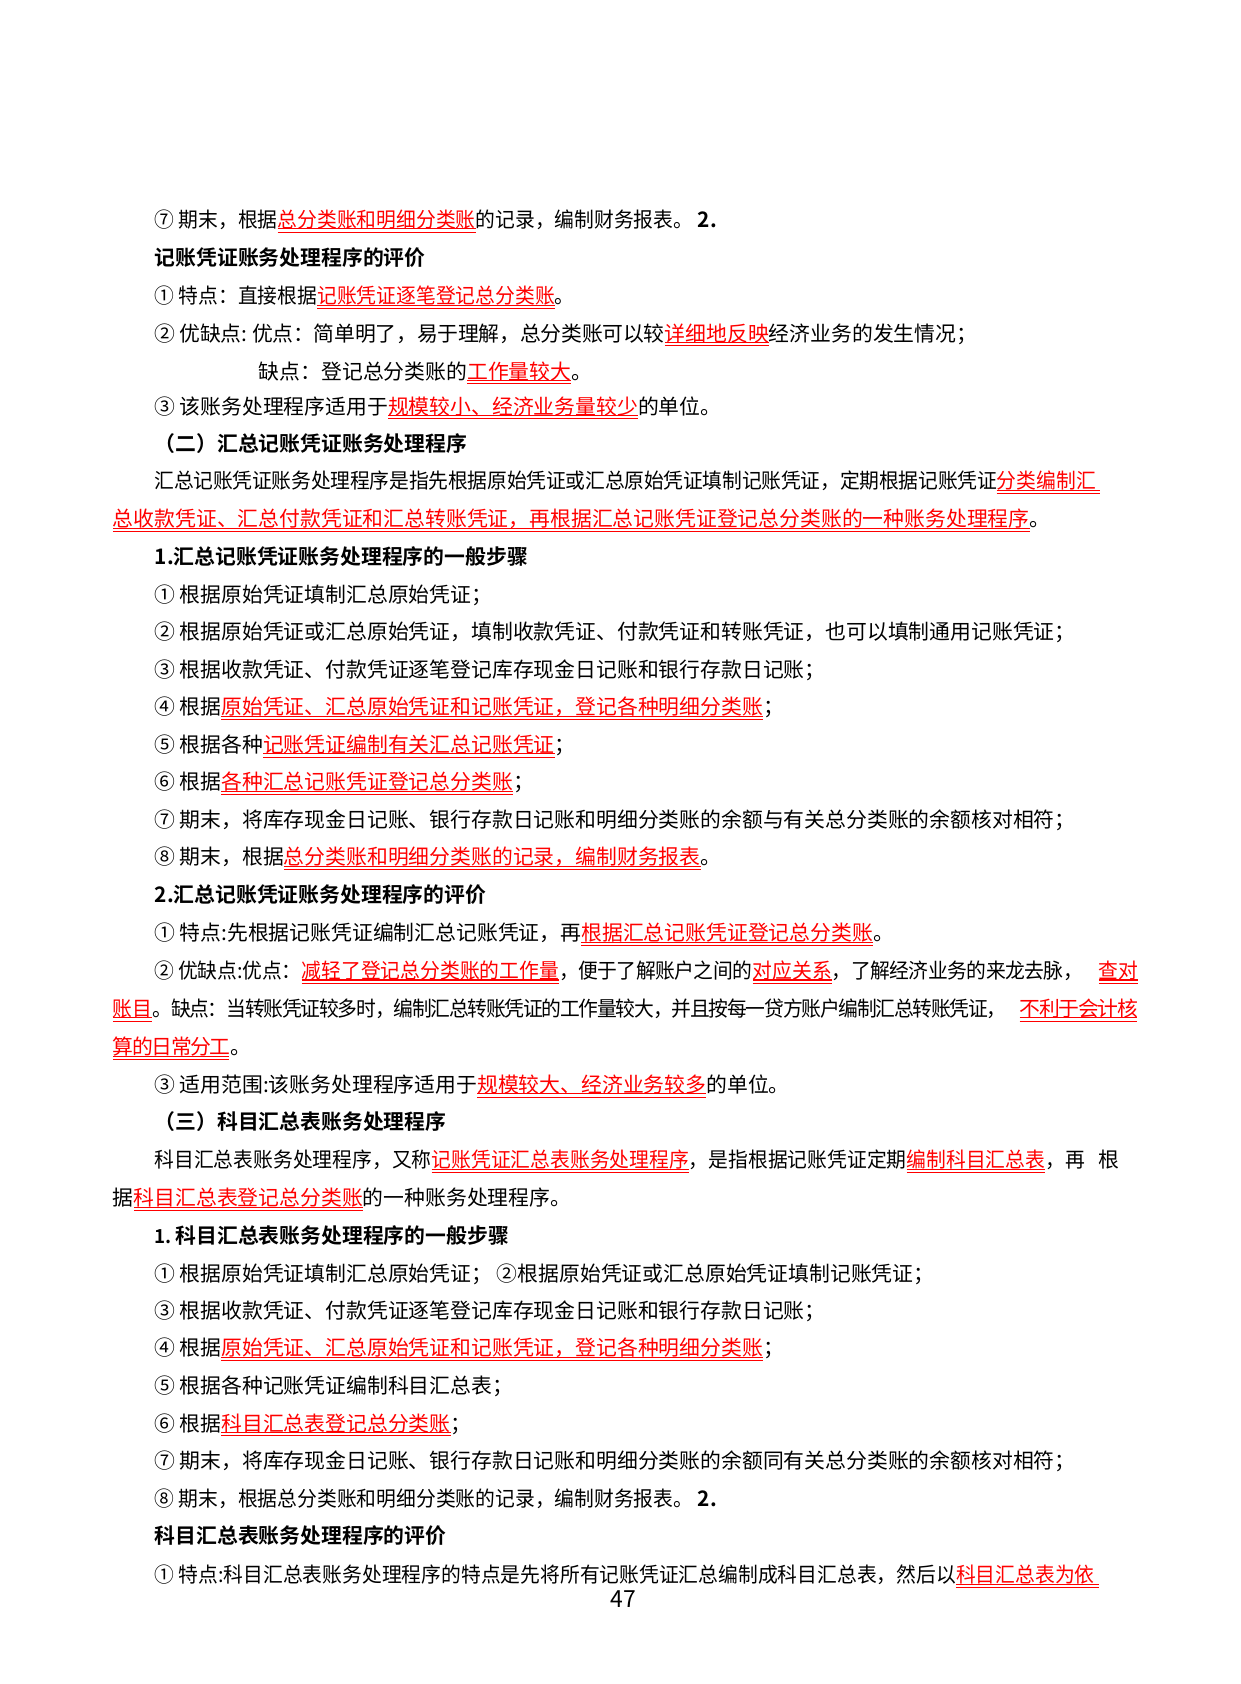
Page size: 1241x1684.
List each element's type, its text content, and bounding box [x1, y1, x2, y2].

text ⑧期末，根据总分类账和明细分类账的记录，编制财务报表。 2.科目汇总表账务处理程序的评价 [154, 1482, 717, 1550]
subtitle 1.汇总记账凭证账务处理程序的一般步骤 [154, 541, 1203, 571]
text ④根据原始凭证、汇总原始凭证和记账凭证，登记各种明细分类账； [154, 690, 1203, 721]
text 科目汇总表账务处理程序，又称记账凭证汇总表账务处理程序，是指根据记账凭证定期编制科目汇总表，再 根据科目汇总表登记总分类账的一种账务处理程序。 [113, 1143, 1135, 1211]
text ⑦期末，将库存现金日记账、银行存款日记账和明细分类账的余额同有关总分类账的余额核对相符； [154, 1444, 1203, 1474]
subtitle 科目汇总表账务处理程序的一般步骤 [154, 1219, 1203, 1249]
text ⑤根据各种记账凭证编制科目汇总表； [154, 1369, 1203, 1399]
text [113, 1558, 1123, 1588]
text 汇总记账凭证账务处理程序是指先根据原始凭证或汇总原始凭证填制记账凭证，定期根据记账凭证分类编制汇 总收款凭证、汇总付款凭证和汇总转账凭证，再根据汇总记账凭证登记总分类账的一种账务处理程序。 [113, 464, 1127, 533]
text ④根据原始凭证、汇总原始凭证和记账凭证，登记各种明细分类账； [154, 1332, 1203, 1362]
text ⑧期末，根据总分类账和明细分类账的记录，编制财务报表。2.汇总记账凭证账务处理程序的评价 [154, 840, 717, 908]
text ①特点:先根据记账凭证编制汇总记账凭证，再根据汇总记账凭证登记总分类账。 [154, 917, 1203, 947]
text ②优缺点:优点：减轻了登记总分类账的工作量，便于了解账户之间的对应关系，了解经济业务的来龙去脉， 查对账目。缺点：当转账凭证较多时，编制汇总转账凭证的工作量较大，并且按每一贷方账户编制汇总转账凭证， 不利于会计核算的日常分工。 [113, 954, 1138, 1060]
text ⑥根据各种汇总记账凭证登记总分类账； [154, 766, 1203, 796]
text ③该账务处理程序适用于规模较小、经济业务量较少的单位。 [154, 393, 1203, 419]
text ①根据原始凭证填制汇总原始凭证； [154, 578, 1203, 608]
text ②优缺点: 优点：简单明了，易于理解，总分类账可以较详细地反映经济业务的发生情况； 缺点：登记总分类账的工作量较大。 [154, 317, 988, 385]
text ⑦期末，将库存现金日记账、银行存款日记账和明细分类账的余额与有关总分类账的余额核对相符； [154, 803, 1203, 833]
text ①特点：直接根据记账凭证逐笔登记总分类账。 [154, 279, 1203, 309]
text ⑥根据科目汇总表登记总分类账； [154, 1407, 1203, 1437]
subtitle （三）科目汇总表账务处理程序 [154, 1106, 1203, 1136]
text ③适用范围:该账务处理程序适用于规模较大、经济业务较多的单位。 [154, 1068, 1203, 1098]
text ②根据原始凭证或汇总原始凭证，填制收款凭证、付款凭证和转账凭证，也可以填制通用记账凭证； [154, 615, 1203, 646]
subtitle （二）汇总记账凭证账务处理程序 [154, 427, 1203, 457]
text ⑦期末，根据总分类账和明细分类账的记录，编制财务报表。 2.记账凭证账务处理程序的评价 [154, 203, 717, 271]
text ①根据原始凭证填制汇总原始凭证； ②根据原始凭证或汇总原始凭证填制记账凭证； [154, 1257, 1203, 1287]
text ③根据收款凭证、付款凭证逐笔登记库存现金日记账和银行存款日记账； [154, 653, 1203, 683]
text ⑤根据各种记账凭证编制有关汇总记账凭证； [154, 728, 1203, 758]
text ③根据收款凭证、付款凭证逐笔登记库存现金日记账和银行存款日记账； [154, 1294, 1203, 1324]
